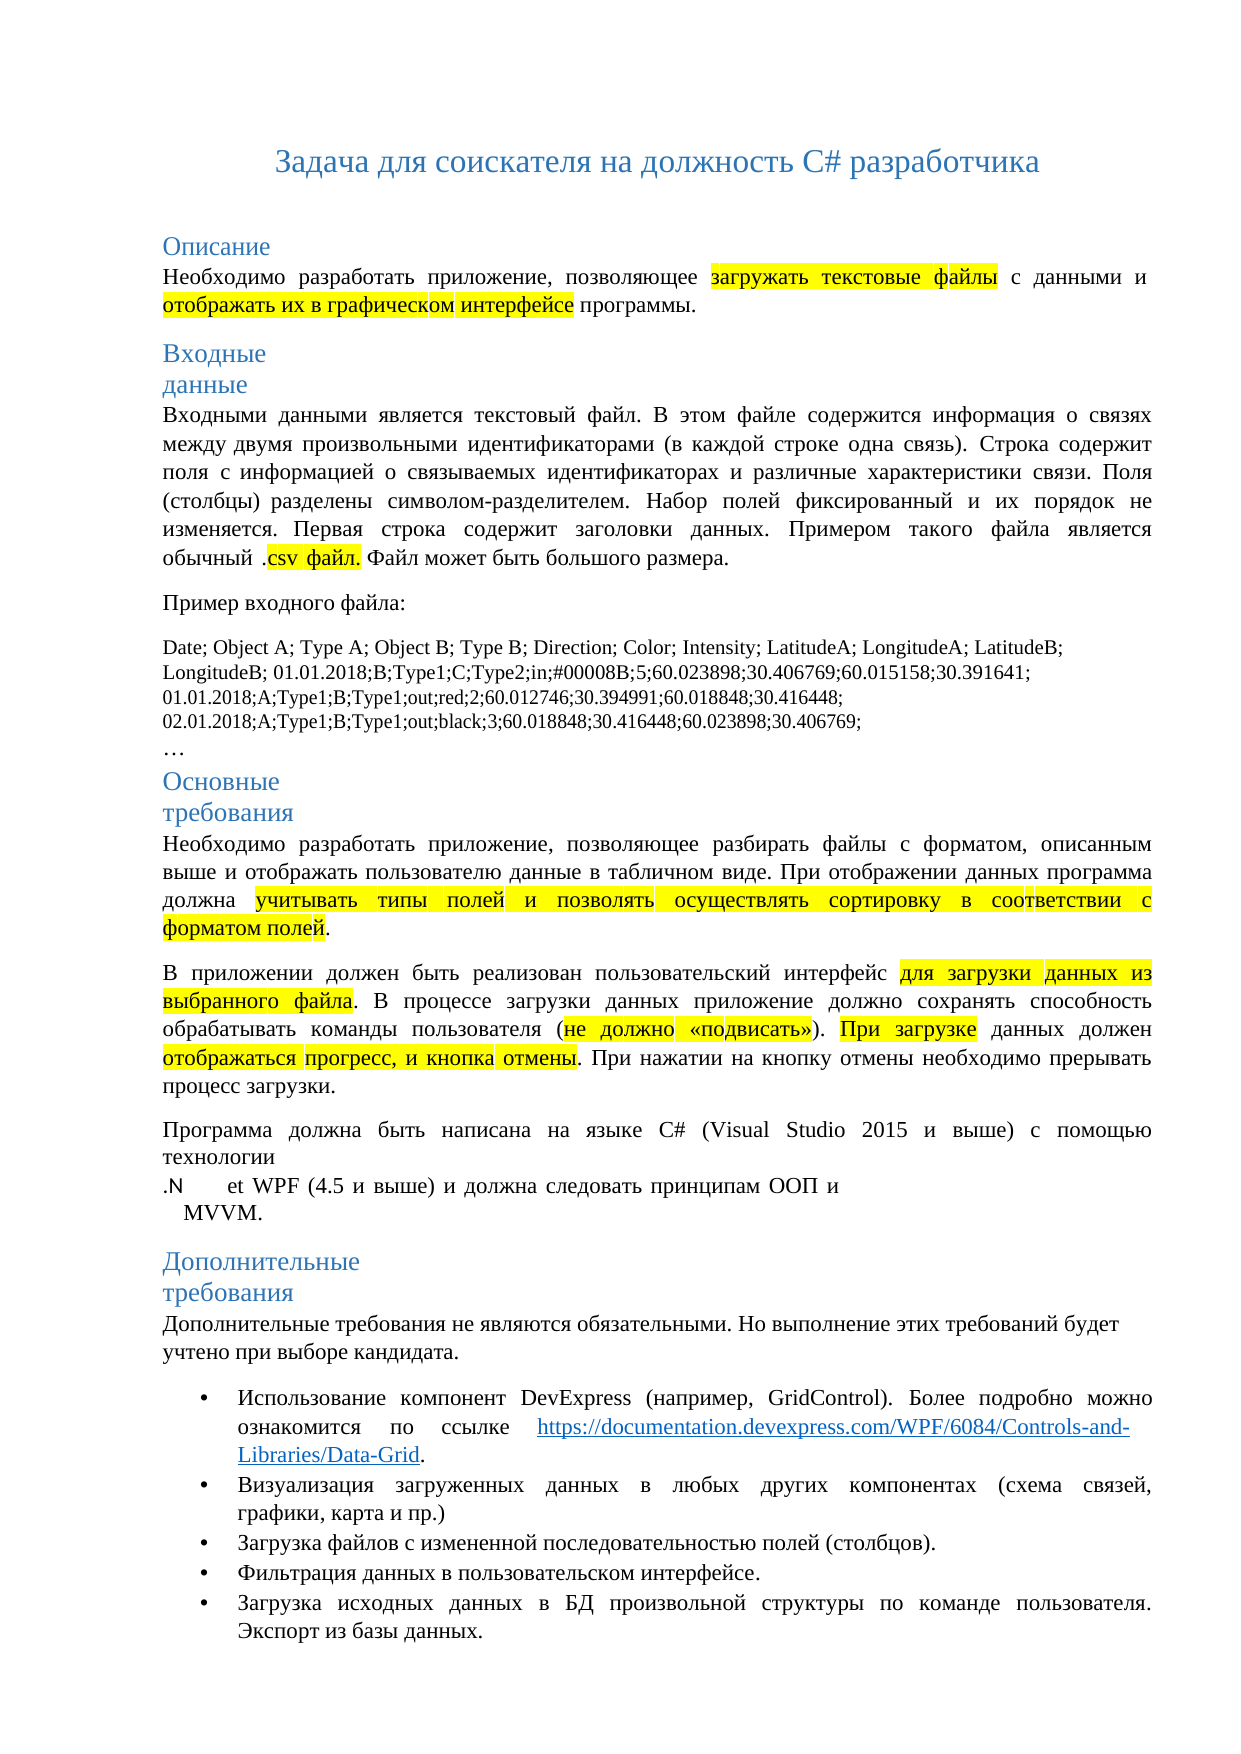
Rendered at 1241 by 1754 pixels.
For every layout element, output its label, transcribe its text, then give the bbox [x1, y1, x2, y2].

text Программа должна быть написана на языке C# (Visual Studio 2015 и выше) с помощью технологии [162, 1116, 1152, 1169]
text 01.01.2018;A;Type1;B;Type1;out;red;2;60.012746;30.394991;60.018848;30.416448; [162, 685, 878, 709]
text Дополнительные требования не являются обязательными. Но выполнение этих требований будет учтено при выборе кандидата. [162, 1309, 1126, 1364]
text … [162, 733, 178, 761]
list et WPF (4.5 и выше) и должна следовать принципам ООП и MVVM. [162, 1171, 839, 1226]
list Фильтрация данных в пользовательском интерфейсе. [200, 1558, 1163, 1585]
subtitle Описание [162, 230, 275, 261]
list Визуализация загруженных данных в любых других компонентах (схема связей, графики, карта и пр.) [200, 1471, 1152, 1525]
text Date; Object A; Type A; Object B; Type B; Direction; Color; Intensity; LatitudeA; LongitudeA; LatitudeB; LongitudeB; 01.01.2018;B;Type1;C;Type2;in;#00008B;5;60.023898;30.406769;60.015158;30.391641; [162, 634, 1080, 684]
subtitle Входные данные [162, 337, 355, 399]
text Пример входного файла: [162, 589, 407, 615]
text Входными данными является текстовый файл. В этом файле содержится информация о связях между двумя произвольными идентификаторами (в каждой строке одна связь). Строка содержит поля с информацией о связываемых идентификаторах и различные характеристики связи. Поля (столбцы) разделены символом-разделителем. Набор полей фиксированный и их порядок не изменяется. Первая строка содержит заголовки данных. Примером такого файла является обычный .csv файл. Файл может быть большого размера. [162, 401, 1152, 570]
text В приложении должен быть реализован пользовательский интерфейс для загрузки данных из выбранного файла. В процессе загрузки данных приложение должно сохранять способность обрабатывать команды пользователя (не должно «подвисать»). При загрузке данных должен отображаться прогресс, и кнопка отмены. При нажатии на кнопку отмены необходимо прерывать процесс загрузки. [162, 959, 1152, 1098]
subtitle Основные требования [162, 765, 417, 827]
text 02.01.2018;A;Type1;B;Type1;out;black;3;60.018848;30.416448;60.023898;30.406769; [162, 709, 893, 733]
list Загрузка файлов с измененной последовательностью полей (столбцов). [200, 1529, 1163, 1555]
text Необходимо разработать приложение, позволяющее разбирать файлы с форматом, описанным выше и отображать пользователю данные в табличном виде. При отображении данных программа должна учитывать типы полей и позволять осуществлять сортировку в соответствии с форматом полей. [162, 830, 1152, 941]
list Использование компонент DevExpress (например, GridControl). Более подробно можно ознакомится по ссылке https://documentation.devexpress.com/WPF/6084/Controls-and- Libraries/Data-Grid. [200, 1384, 1152, 1467]
text Необходимо разработать приложение, позволяющее загружать текстовые файлы с данными и отображать их в графическом интерфейсе программы. [162, 263, 1151, 318]
text Задача для соискателя на должность C# разработчика [152, 141, 1162, 179]
list Загрузка исходных данных в БД произвольной структуры по команде пользователя. Экспорт из базы данных. [200, 1588, 1152, 1643]
subtitle Дополнительные требования [162, 1245, 498, 1307]
